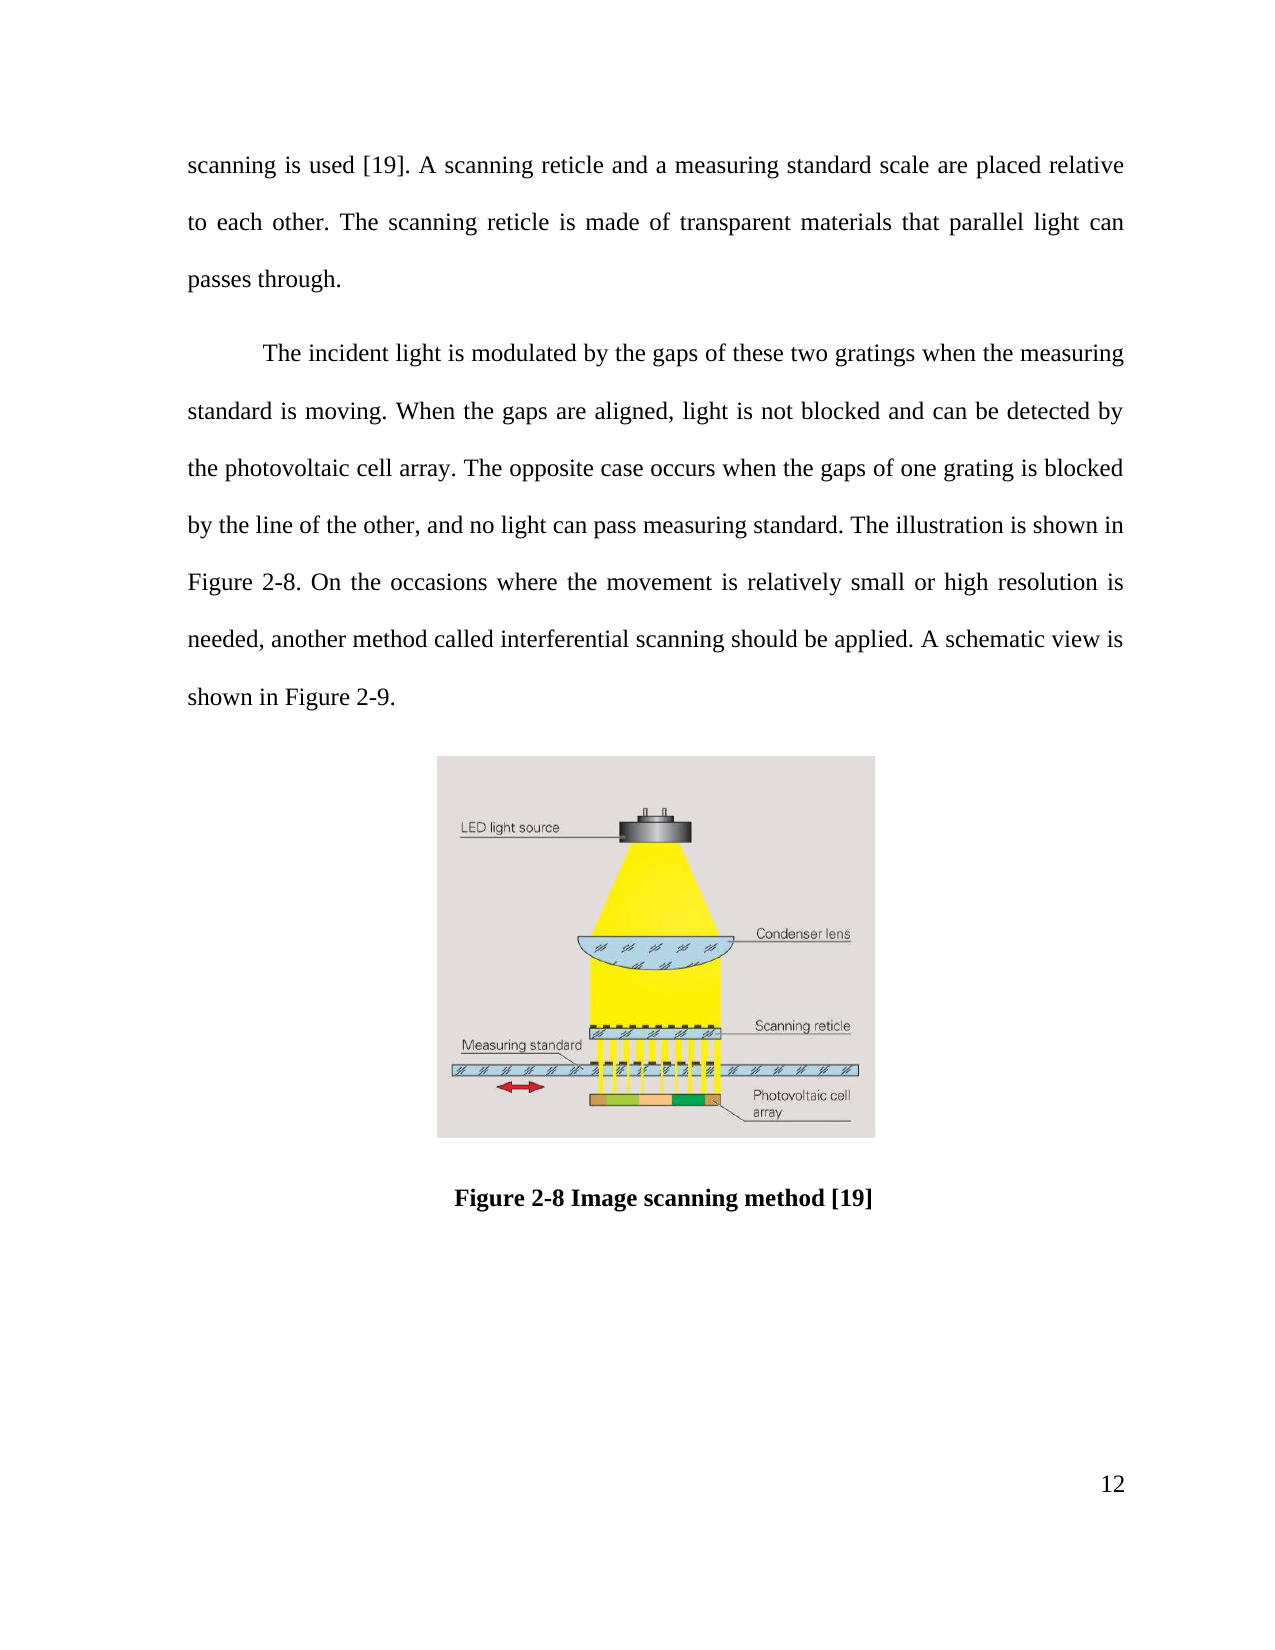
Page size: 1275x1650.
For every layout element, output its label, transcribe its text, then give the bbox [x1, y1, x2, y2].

text scanning is used [19]. A scanning reticle and a measuring standard scale are placed relative to each other. The scanning reticle is made of transparent materials that parallel light can passes through. [187, 150, 1125, 293]
text The incident light is modulated by the gaps of these two gratings when the measuring standard is moving. When the gaps are aligned, light is not blocked and can be detected by the photovoltaic cell array. The opposite case occurs when the gaps of one grating is blocked by the line of the other, and no light can pass measuring standard. The illustration is shown in Figure 2-8. On the occasions where the movement is relatively small or high resolution is needed, another method called interferential scanning should be applied. A schematic view is shown in Figure 2-9. [187, 338, 1125, 710]
text Figure 2-8 Image scanning method [19] [454, 1183, 1125, 1212]
picture [437, 756, 876, 1138]
text 12 [150, 1469, 1125, 1498]
